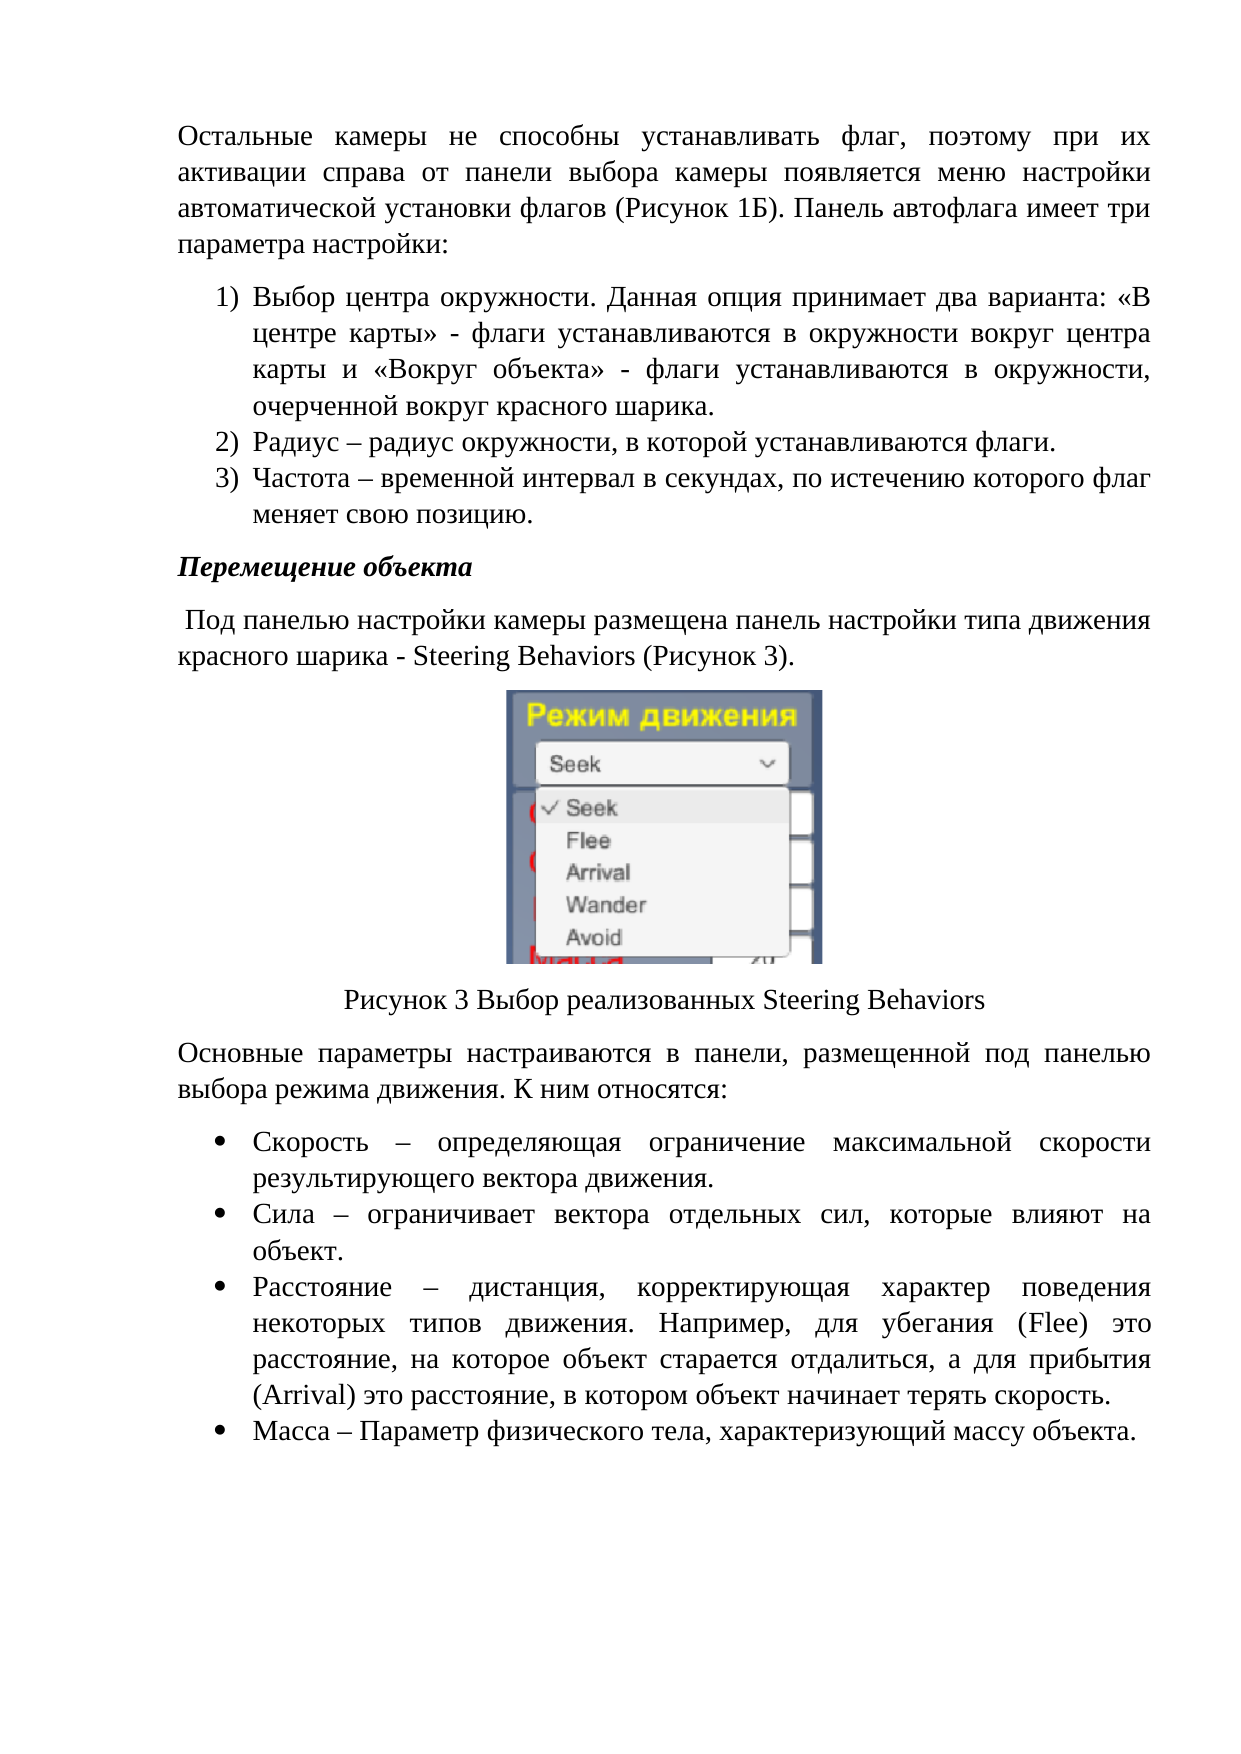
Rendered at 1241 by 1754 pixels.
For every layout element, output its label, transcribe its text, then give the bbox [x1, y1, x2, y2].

list Сила – ограничивает вектора отдельных сил, которые влияют на объект. [215, 1196, 1152, 1266]
text Под панелью настройки камеры размещена панель настройки типа движения красного шарика - Steering Behaviors (Рисунок 3). [177, 602, 1152, 672]
list Радиус – радиус окружности, в которой устанавливаются флаги. [215, 424, 1152, 457]
list Расстояние – дистанция, корректирующая характер поведения некоторых типов движения. Например, для убегания (Flee) это расстояние, на которое объект старается отдалиться, а для прибытия (Arrival) это расстояние, в котором объект начинает терять скорость. [215, 1269, 1152, 1411]
list Выбор центра окружности. Данная опция принимает два варианта: «В центре карты» - флаги устанавливаются в окружности вокруг центра карты и «Вокруг объекта» - флаги устанавливаются в окружности, очерченной вокруг красного шарика. [215, 279, 1152, 421]
text Основные параметры настраиваются в панели, размещенной под панелью выбора режима движения. К ним относятся: [177, 1035, 1152, 1105]
list Масса – Параметр физического тела, характеризующий массу объекта. [215, 1413, 1152, 1447]
text Остальные камеры не способны устанавливать флаг, поэтому при их активации справа от панели выбора камеры появляется меню настройки автоматической установки флагов (Рисунок 1Б). Панель автофлага имеет три параметра настройки: [177, 118, 1152, 260]
text Рисунок 3 Выбор реализованных Steering Behaviors [177, 982, 1152, 1016]
picture [506, 690, 823, 964]
list Частота – временной интервал в секундах, по истечению которого флаг меняет свою позицию. [215, 460, 1152, 530]
text Перемещение объекта [177, 549, 1152, 583]
list Скорость – определяющая ограничение максимальной скорости результирующего вектора движения. [215, 1124, 1152, 1194]
